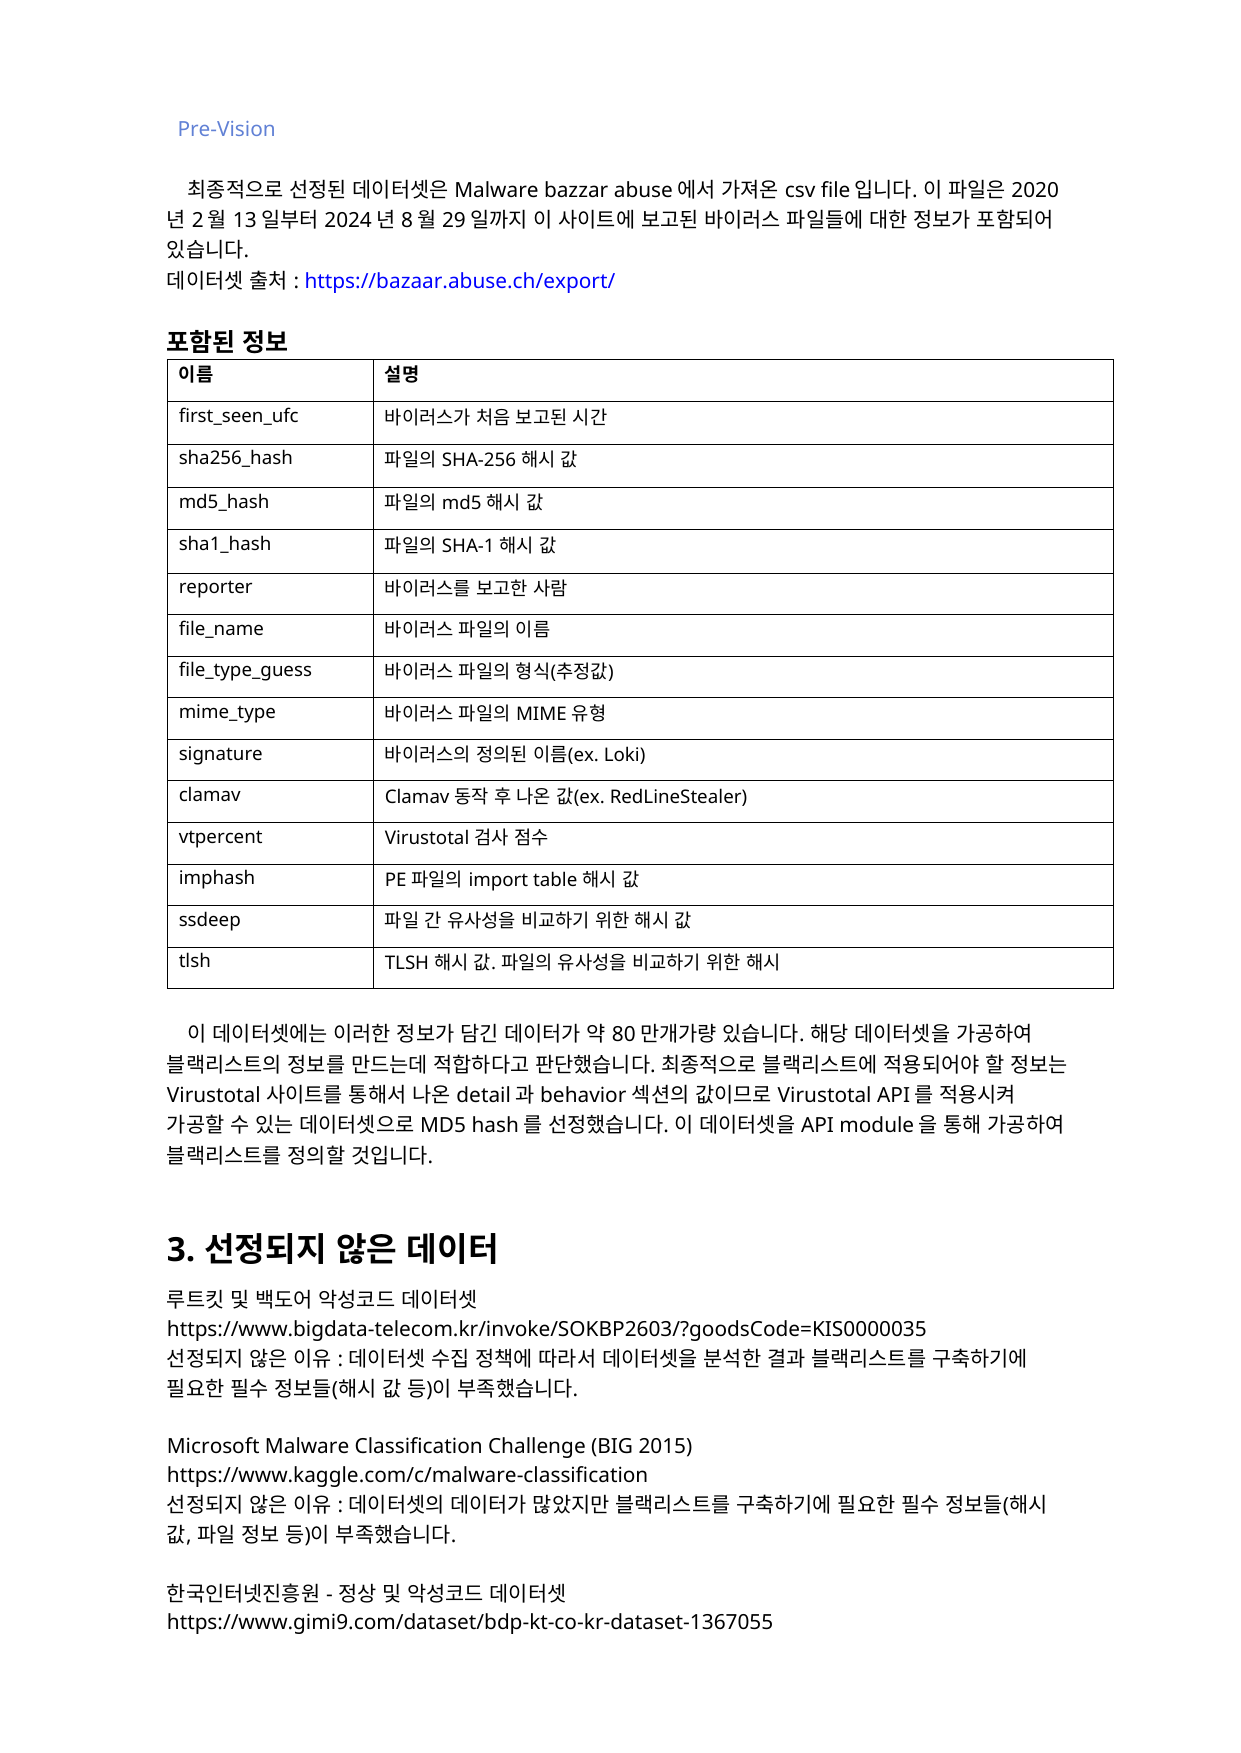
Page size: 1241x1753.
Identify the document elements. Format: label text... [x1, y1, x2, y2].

table_cell reporter [168, 574, 373, 614]
table_cell 바이러스를 보고한 사람 [374, 574, 1113, 614]
title 선정되지 않은 데이터 [167, 1223, 1069, 1271]
text 이 데이터셋에는 이러한 정보가 담긴 데이터가 약 80만개가량 있습니다. 해당 데이터셋을 가공하여 블랙리스트의 정보를 만드는데 적합하다고 판단했습니다. 최종적으로 블랙리스트에 적용되어야 할 정보는 Virustotal 사이트를 통해서 나온 detail과 behavior 섹션의 값이므로 Virustotal API를 적용시켜 가공할 수 있는 데이터셋으로 MD5 hash를 선정했습니다. 이 데이터셋을 API module을 통해 가공하여 블랙리스트를 정의할 것입니다. [167, 1018, 1069, 1169]
table_cell 파일 간 유사성을 비교하기 위한 해시 값 [374, 906, 1113, 947]
table_cell signature [168, 740, 373, 780]
table_cell 바이러스의 정의된 이름(ex. Loki) [374, 740, 1113, 780]
table_cell file_type_guess [168, 657, 373, 697]
text Microsoft Malware Classification Challenge (BIG 2015) [167, 1431, 1069, 1460]
table_cell 바이러스 파일의 형식(추정값) [374, 657, 1113, 697]
text https://www.bigdata-telecom.kr/invoke/SOKBP2603/?goodsCode=KIS0000035 [167, 1314, 1069, 1342]
table_cell ssdeep [168, 906, 373, 947]
table_cell first_seen_ufc [168, 402, 373, 444]
text 포함된 정보 [167, 323, 1069, 359]
text 선정되지 않은 이유 : 데이터셋의 데이터가 많았지만 블랙리스트를 구축하기에 필요한 필수 정보들(해시 값, 파일 정보 등)이 부족했습니다. [167, 1488, 1069, 1549]
table_cell imphash [168, 865, 373, 905]
table_cell 파일의 md5 해시 값 [374, 488, 1113, 529]
text 루트킷 및 백도어 악성코드 데이터셋 [167, 1283, 1069, 1314]
table_cell 바이러스 파일의 이름 [374, 615, 1113, 656]
table_cell tlsh [168, 948, 373, 988]
table_cell 파일의 SHA-256 해시 값 [374, 445, 1113, 487]
text https://www.kaggle.com/c/malware-classification [167, 1460, 1069, 1488]
text 최종적으로 선정된 데이터셋은 Malware bazzar abuse에서 가져온 csv file입니다. 이 파일은 2020년 2월 13일부터 2024년 8월 29일까지 이 사이트에 보고된 바이러스 파일들에 대한 정보가 포함되어 있습니다. [167, 173, 1069, 264]
table_cell 파일의 SHA-1 해시 값 [374, 530, 1113, 572]
table_cell md5_hash [168, 488, 373, 529]
table_cell sha256_hash [168, 445, 373, 487]
text 데이터셋 출처 : https://bazaar.abuse.ch/export/ [167, 264, 1069, 294]
table_cell clamav [168, 781, 373, 822]
table_header 이름 [168, 360, 373, 401]
text 한국인터넷진흥원 - 정상 및 악성코드 데이터셋 [167, 1577, 1069, 1607]
table_cell mime_type [168, 698, 373, 739]
table_cell Virustotal 검사 점수 [374, 823, 1113, 863]
text 선정되지 않은 이유 : 데이터셋 수집 정책에 따라서 데이터셋을 분석한 결과 블랙리스트를 구축하기에 필요한 필수 정보들(해시 값 등)이 부족했습니다. [167, 1342, 1069, 1403]
table_cell PE 파일의 import table 해시 값 [374, 865, 1113, 905]
table_cell vtpercent [168, 823, 373, 863]
table_header 설명 [374, 360, 1113, 401]
table_cell Clamav 동작 후 나온 값(ex. RedLineStealer) [374, 781, 1113, 822]
table_cell file_name [168, 615, 373, 656]
text https://www.gimi9.com/dataset/bdp-kt-co-kr-dataset-1367055 [167, 1607, 1069, 1636]
table_cell 바이러스 파일의 MIME 유형 [374, 698, 1113, 739]
table_cell sha1_hash [168, 530, 373, 572]
table_cell 바이러스가 처음 보고된 시간 [374, 402, 1113, 444]
table_cell TLSH 해시 값. 파일의 유사성을 비교하기 위한 해시 [374, 948, 1113, 988]
